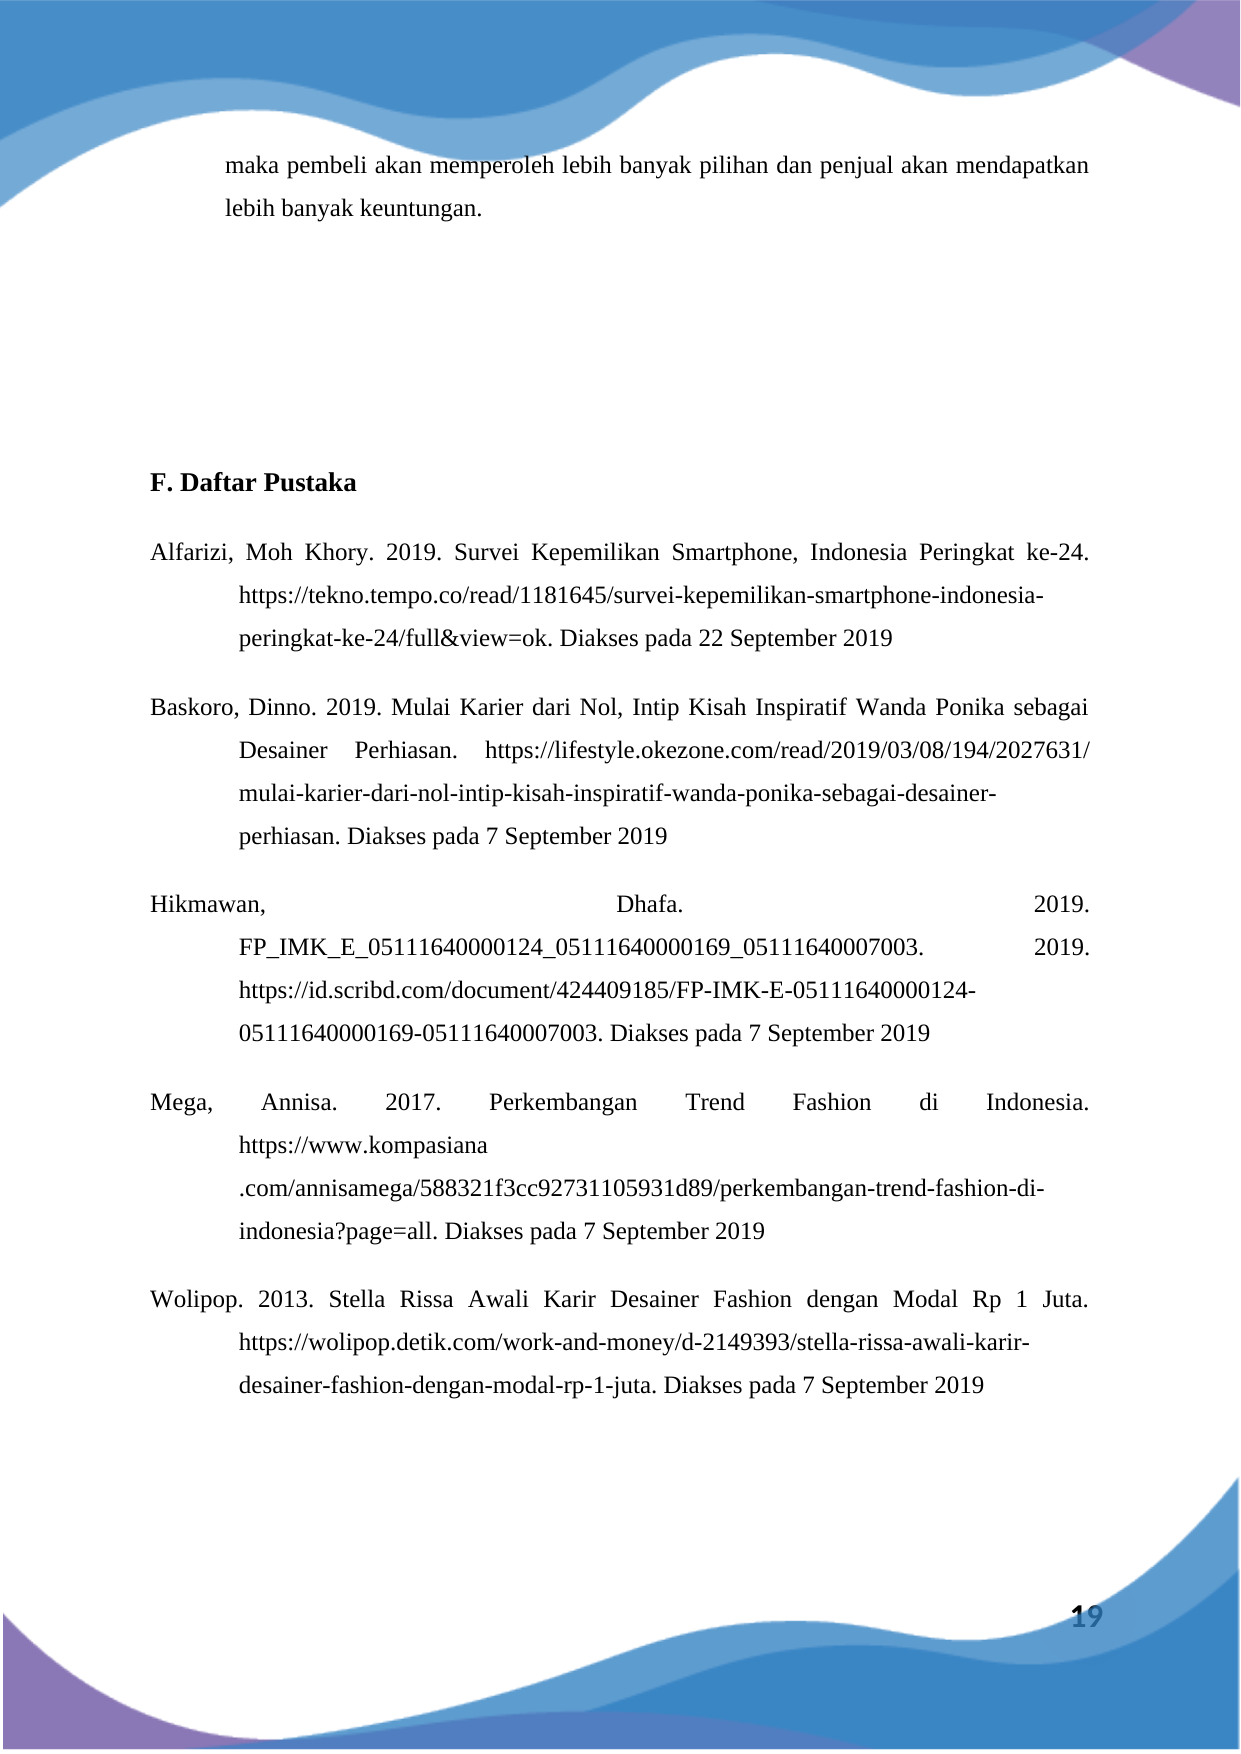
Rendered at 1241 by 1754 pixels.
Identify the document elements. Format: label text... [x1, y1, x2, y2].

text F. Daftar Pustaka [150, 466, 1090, 497]
text Alfarizi, Moh Khory. 2019. Survei Kepemilikan Smartphone, Indonesia Peringkat ke-24. https://tekno.tempo.co/read/1181645/survei-kepemilikan-smartphone-indonesia-peringkat-ke-24/full&view=ok. Diakses pada 22 September 2019 [150, 537, 1090, 652]
picture [3, 1461, 1241, 1754]
text Hikmawan, Dhafa. 2019. FP_IMK_E_05111640000124_05111640000169_05111640007003. 2019. https://id.scribd.com/document/424409185/FP-IMK-E-05111640000124-05111640000169-05111640007003. Diakses pada 7 September 2019 [150, 889, 1090, 1047]
picture [0, 0, 1241, 220]
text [225, 150, 1090, 222]
text Mega, Annisa. 2017. Perkembangan Trend Fashion di Indonesia. https://www.kompasiana .com/annisamega/588321f3cc92731105931d89/perkembangan-trend-fashion-di-indonesia?page=all. Diakses pada 7 September 2019 [150, 1087, 1090, 1245]
text Wolipop. 2013. Stella Rissa Awali Karir Desainer Fashion dengan Modal Rp 1 Juta. https://wolipop.detik.com/work-and-money/d-2149393/stella-rissa-awali-karir-desainer-fashion-dengan-modal-rp-1-juta. Diakses pada 7 September 2019 [150, 1284, 1090, 1399]
text Baskoro, Dinno. 2019. Mulai Karier dari Nol, Intip Kisah Inspiratif Wanda Ponika sebagai Desainer Perhiasan. https://lifestyle.okezone.com/read/2019/03/08/194/2027631/ mulai-karier-dari-nol-intip-kisah-inspiratif-wanda-ponika-sebagai-desainer-perhiasan. Diakses pada 7 September 2019 [150, 692, 1090, 850]
